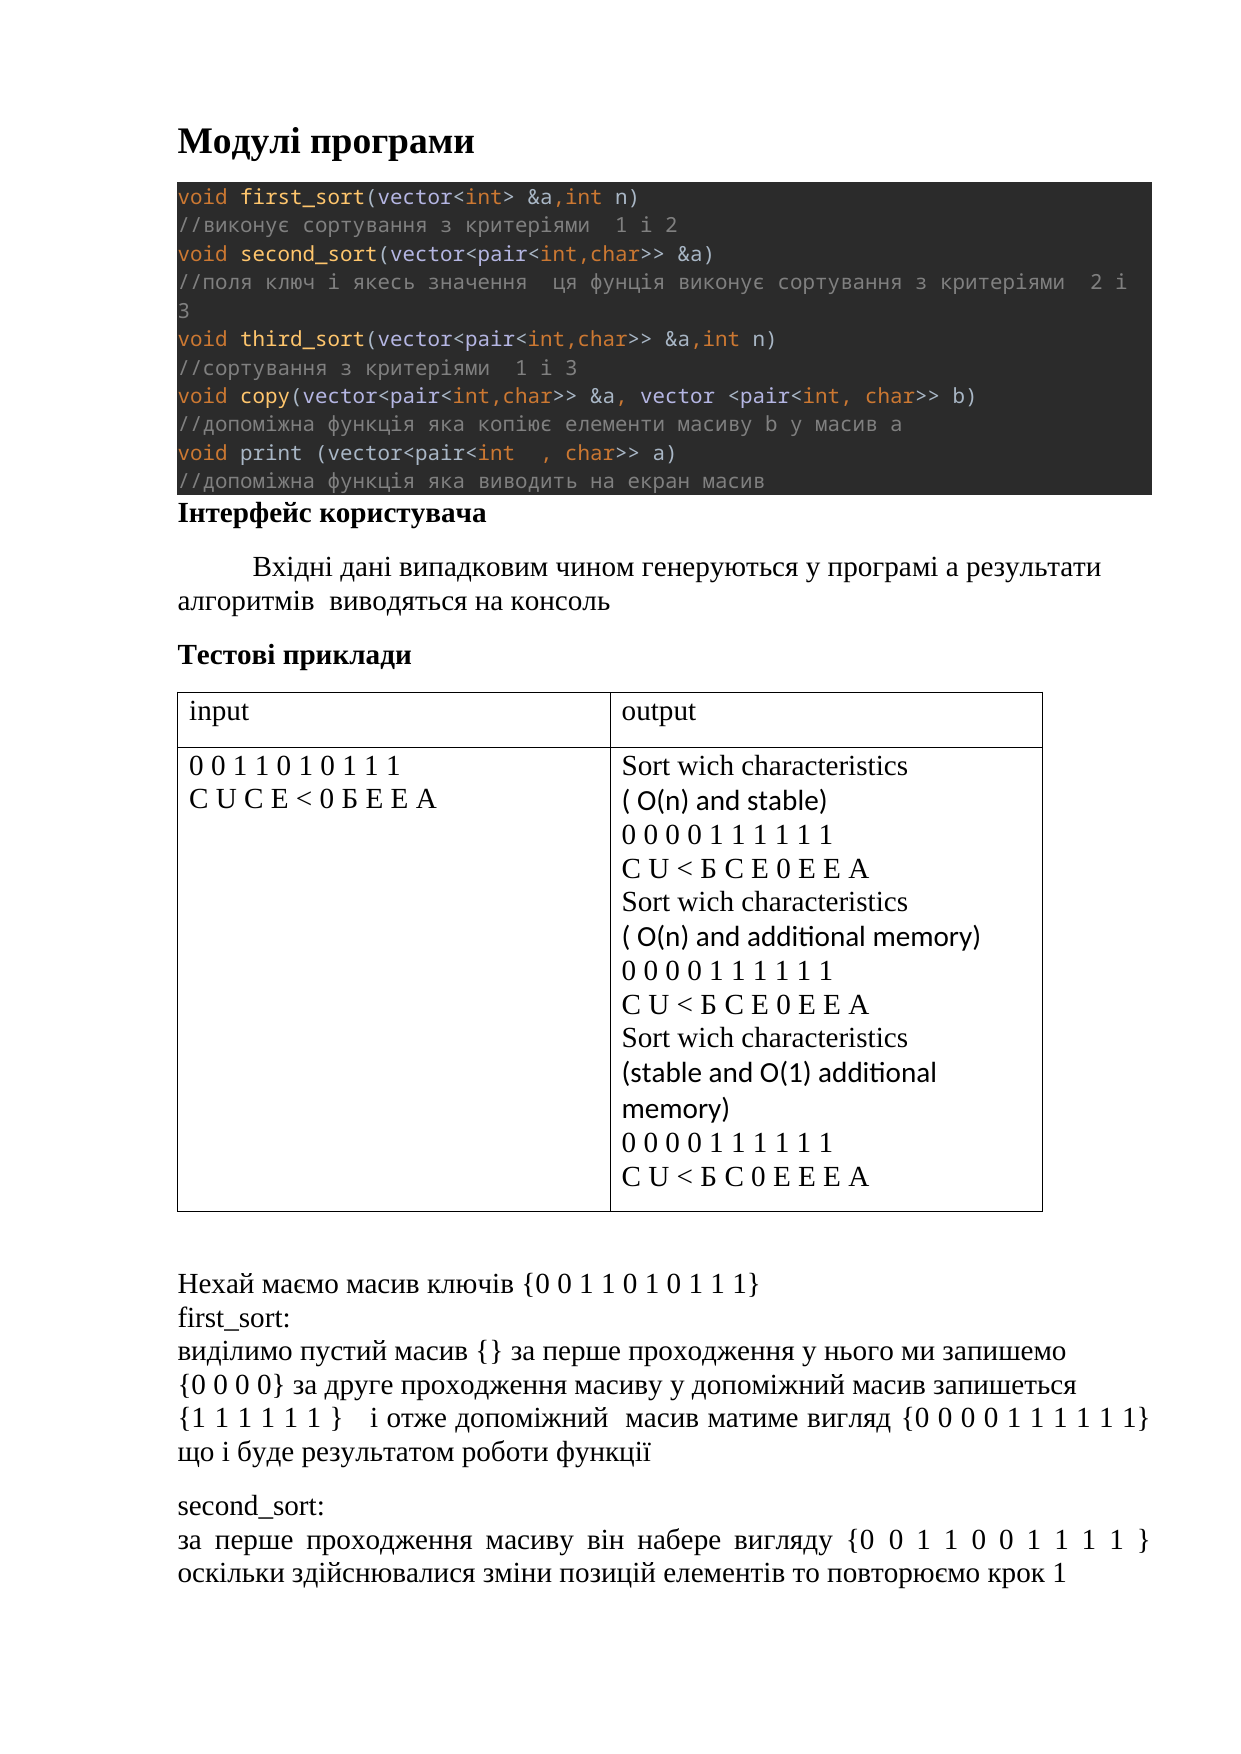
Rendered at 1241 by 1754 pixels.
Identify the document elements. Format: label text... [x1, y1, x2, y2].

text {0 0 0 0} за друге проходження масиву у допоміжний масив запишеться [177, 1367, 1152, 1400]
text void first_sort(vector<int> &a,int n) //виконує сортування з критеріями 1 і 2 void second_sort(vector<pair<int,char>> &a) //поля ключ і якесь значення ця фунція виконує сортування з критеріями 2 і 3 void third_sort(vector<pair<int,char>> &a,int n) //сортування з критеріями 1 і 3 void copy(vector<pair<int,char>> &a, vector <pair<int, char>> b) //допоміжна функція яка копіює елементи масиву b у масив a void print (vector<pair<int , char>> a) //допоміжна функція яка виводить на екран масив [177, 182, 1152, 495]
text виділимо пустий масив {} за перше проходження у нього ми запишемо [177, 1333, 1152, 1367]
table_header input [178, 693, 610, 747]
table_cell Sort wich characteristics ( O(n) and stable) 0 0 0 0 1 1 1 1 1 1 C U < Б С Е 0 E Е А Sort wich characteristics ( O(n) and additional memory) 0 0 0 0 1 1 1 1 1 1 C U < Б С Е 0 E Е А Sort wich characteristics (stable and O(1) additional memory) 0 0 0 0 1 1 1 1 1 1 C U < Б С 0 Е E Е А [611, 748, 1042, 1211]
text Модулі програми [177, 118, 1152, 161]
text first_sort: [177, 1300, 1152, 1333]
text Інтерфейс користувача [177, 495, 1152, 528]
text Нехай маємо масив ключів {0 0 1 1 0 1 0 1 1 1} [177, 1266, 1152, 1300]
text за перше проходження масиву він набере вигляду {0 0 1 1 0 0 1 1 1 1 } оскільки здійснювалися зміни позицій елементів то повторюємо крок 1 [177, 1522, 1152, 1589]
table_cell 0 0 1 1 0 1 0 1 1 1 C U С Е < 0 Б E Е А [178, 748, 610, 1211]
text second_sort: [177, 1488, 1152, 1522]
text {1 1 1 1 1 1 } і отже допоміжний масив матиме вигляд {0 0 0 0 1 1 1 1 1 1} що і буде результатом роботи функції [177, 1400, 1152, 1467]
text Вхідні дані випадковим чином генеруються у програмі а результати алгоритмів виводяться на консоль [177, 549, 1152, 616]
table_header output [611, 693, 1042, 747]
text Тестові приклади [177, 637, 1152, 671]
